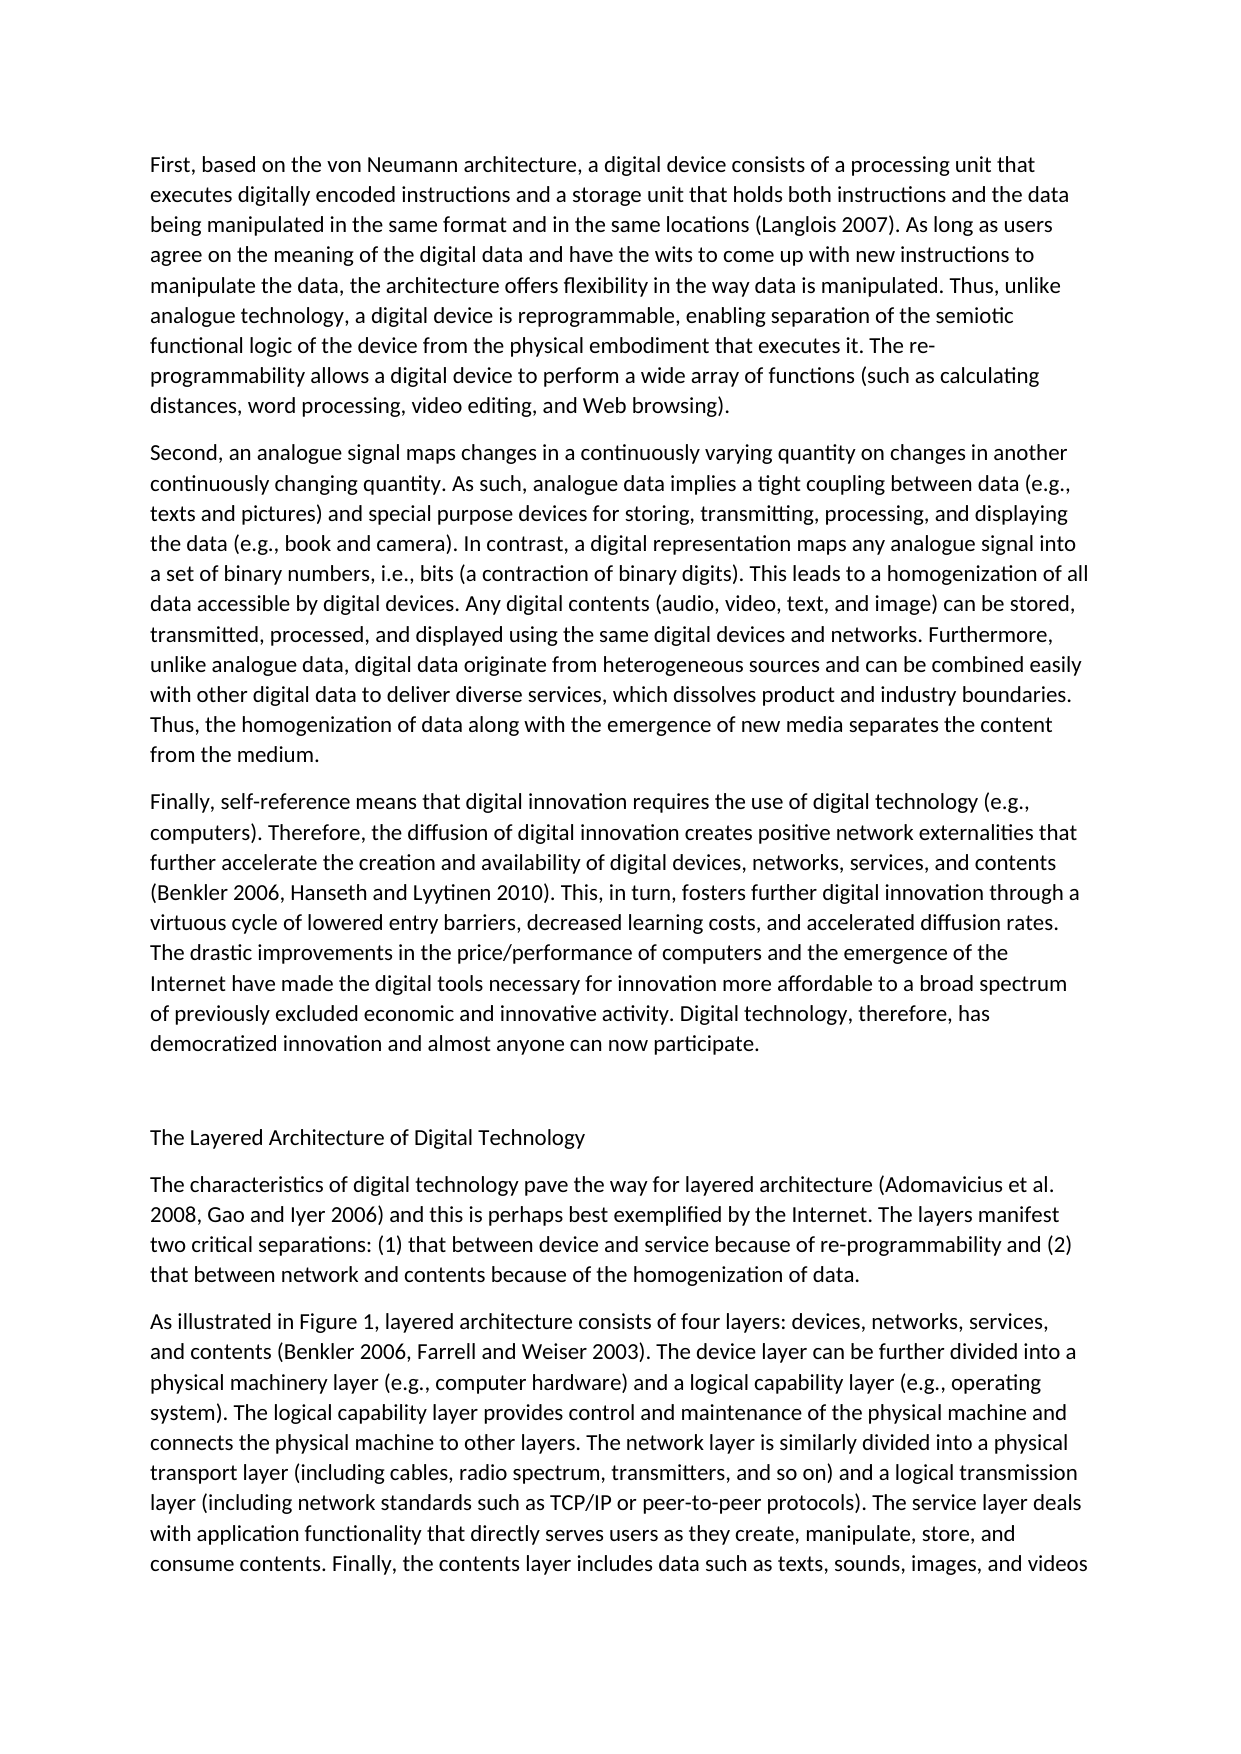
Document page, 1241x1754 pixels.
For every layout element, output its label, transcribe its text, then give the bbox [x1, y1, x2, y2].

text First, based on the von Neumann architecture, a digital device consists of a processing unit that executes digitally encoded instructions and a storage unit that holds both instructions and the data being manipulated in the same format and in the same locations (Langlois 2007). As long as users agree on the meaning of the digital data and have the wits to come up with new instructions to manipulate the data, the architecture offers ﬂexibility in the way data is manipulated. Thus, unlike analogue technology, a digital device is reprogrammable, enabling separation of the semiotic functional logic of the device from the physical embodiment that executes it. The re-programmability allows a digital device to perform a wide array of functions (such as calculating distances, word processing, video editing, and Web browsing). [150, 150, 1090, 420]
text Finally, self-reference means that digital innovation requires the use of digital technology (e.g., computers). Therefore, the diffusion of digital innovation creates positive network externalities that further accelerate the creation and availability of digital devices, networks, services, and contents (Benkler 2006, Hanseth and Lyytinen 2010). This, in turn, fosters further digital innovation through a virtuous cycle of lowered entry barriers, decreased learning costs, and accelerated diffusion rates. The drastic improvements in the price/performance of computers and the emergence of the Internet have made the digital tools necessary for innovation more affordable to a broad spectrum of previously excluded economic and innovative activity. Digital technology, therefore, has democratized innovation and almost anyone can now participate. [150, 787, 1090, 1057]
text The characteristics of digital technology pave the way for layered architecture (Adomavicius et al. 2008, Gao and Iyer 2006) and this is perhaps best exempliﬁed by the Internet. The layers manifest two critical separations: (1) that between device and service because of re-programmability and (2) that between network and contents because of the homogenization of data. [150, 1170, 1090, 1288]
text Second, an analogue signal maps changes in a continuously varying quantity on changes in another continuously changing quantity. As such, analogue data implies a tight coupling between data (e.g., texts and pictures) and special purpose devices for storing, transmitting, processing, and displaying the data (e.g., book and camera). In contrast, a digital representation maps any analogue signal into a set of binary numbers, i.e., bits (a contraction of binary digits). This leads to a homogenization of all data accessible by digital devices. Any digital contents (audio, video, text, and image) can be stored, transmitted, processed, and displayed using the same digital devices and networks. Furthermore, unlike analogue data, digital data originate from heterogeneous sources and can be combined easily with other digital data to deliver diverse services, which dissolves product and industry boundaries. Thus, the homogenization of data along with the emergence of new media separates the content from the medium. [150, 438, 1090, 769]
text The Layered Architecture of Digital Technology [150, 1123, 1090, 1151]
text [150, 1307, 1090, 1577]
